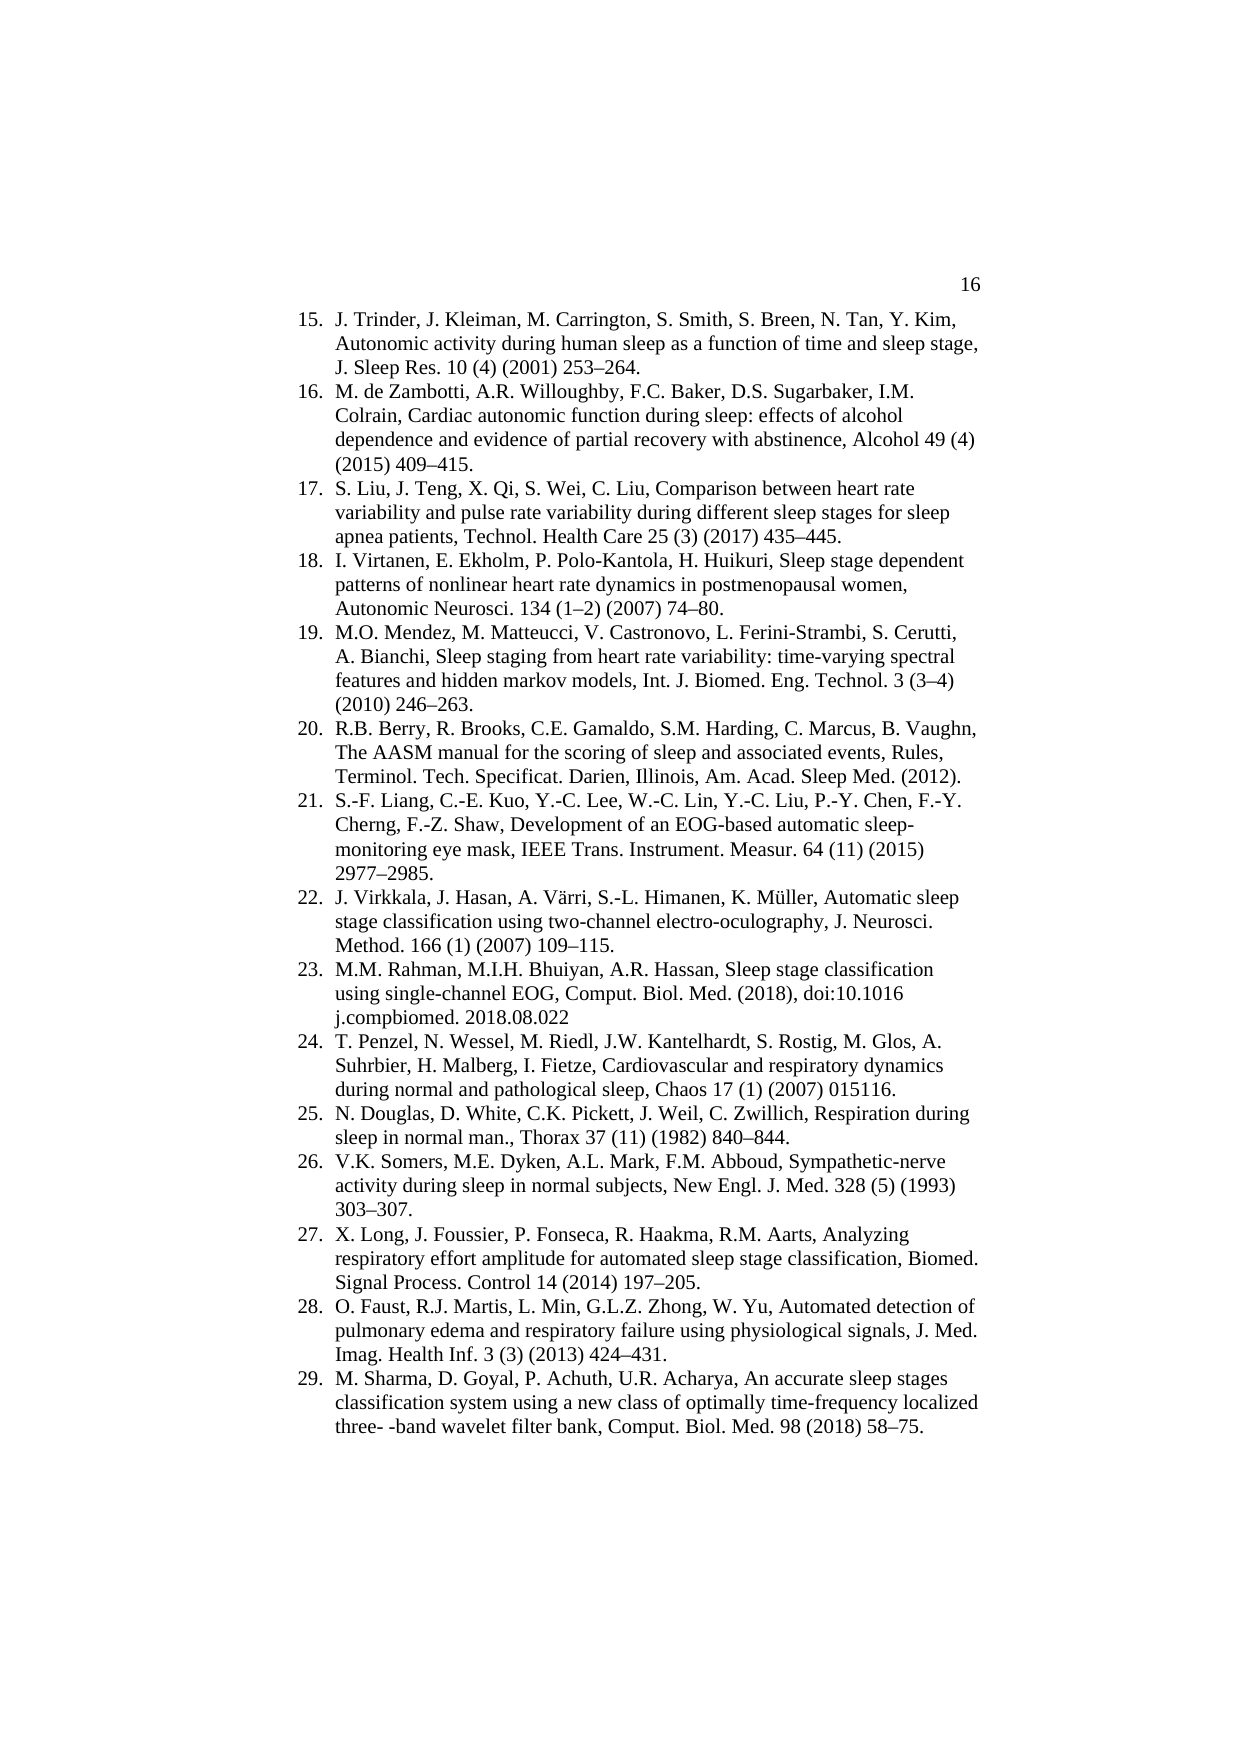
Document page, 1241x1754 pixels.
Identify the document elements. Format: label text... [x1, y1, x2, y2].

list I. Virtanen, E. Ekholm, P. Polo-Kantola, H. Huikuri, Sleep stage dependent patterns of nonlinear heart rate dynamics in postmenopausal women, Autonomic Neurosci. 134 (1–2) (2007) 74–80. [297, 548, 980, 620]
list O. Faust, R.J. Martis, L. Min, G.L.Z. Zhong, W. Yu, Automated detection of pulmonary edema and respiratory failure using physiological signals, J. Med. Imag. Health Inf. 3 (3) (2013) 424–431. [297, 1294, 980, 1366]
list M. de Zambotti, A.R. Willoughby, F.C. Baker, D.S. Sugarbaker, I.M. Colrain, Cardiac autonomic function during sleep: effects of alcohol dependence and evidence of partial recovery with abstinence, Alcohol 49 (4) (2015) 409–415. [297, 379, 980, 476]
list M. Sharma, D. Goyal, P. Achuth, U.R. Acharya, An accurate sleep stages classification system using a new class of optimally time-frequency localized three- -band wavelet filter bank, Comput. Biol. Med. 98 (2018) 58–75. [297, 1366, 980, 1438]
list X. Long, J. Foussier, P. Fonseca, R. Haakma, R.M. Aarts, Analyzing respiratory effort amplitude for automated sleep stage classification, Biomed. Signal Process. Control 14 (2014) 197–205. [297, 1221, 980, 1294]
list J. Virkkala, J. Hasan, A. Värri, S.-L. Himanen, K. Müller, Automatic sleep stage classification using two-channel electro-oculography, J. Neurosci. Method. 166 (1) (2007) 109–115. [297, 884, 980, 957]
list M.M. Rahman, M.I.H. Bhuiyan, A.R. Hassan, Sleep stage classification using single-channel EOG, Comput. Biol. Med. (2018), doi:10.1016 j.compbiomed. 2018.08.022 [297, 957, 980, 1029]
list J. Trinder, J. Kleiman, M. Carrington, S. Smith, S. Breen, N. Tan, Y. Kim, Autonomic activity during human sleep as a function of time and sleep stage, J. Sleep Res. 10 (4) (2001) 253–264. [297, 307, 980, 379]
list S.-F. Liang, C.-E. Kuo, Y.-C. Lee, W.-C. Lin, Y.-C. Liu, P.-Y. Chen, F.-Y. Cherng, F.-Z. Shaw, Development of an EOG-based automatic sleep-monitoring eye mask, IEEE Trans. Instrument. Measur. 64 (11) (2015) 2977–2985. [297, 788, 980, 884]
list T. Penzel, N. Wessel, M. Riedl, J.W. Kantelhardt, S. Rostig, M. Glos, A. Suhrbier, H. Malberg, I. Fietze, Cardiovascular and respiratory dynamics during normal and pathological sleep, Chaos 17 (1) (2007) 015116. [297, 1029, 980, 1101]
list S. Liu, J. Teng, X. Qi, S. Wei, C. Liu, Comparison between heart rate variability and pulse rate variability during different sleep stages for sleep apnea patients, Technol. Health Care 25 (3) (2017) 435–445. [297, 476, 980, 548]
list N. Douglas, D. White, C.K. Pickett, J. Weil, C. Zwillich, Respiration during sleep in normal man., Thorax 37 (11) (1982) 840–844. [297, 1101, 980, 1149]
list M.O. Mendez, M. Matteucci, V. Castronovo, L. Ferini-Strambi, S. Cerutti, A. Bianchi, Sleep staging from heart rate variability: time-varying spectral features and hidden markov models, Int. J. Biomed. Eng. Technol. 3 (3–4) (2010) 246–263. [297, 620, 980, 716]
list R.B. Berry, R. Brooks, C.E. Gamaldo, S.M. Harding, C. Marcus, B. Vaughn, The AASM manual for the scoring of sleep and associated events, Rules, Terminol. Tech. Specificat. Darien, Illinois, Am. Acad. Sleep Med. (2012). [297, 716, 980, 788]
list V.K. Somers, M.E. Dyken, A.L. Mark, F.M. Abboud, Sympathetic-nerve activity during sleep in normal subjects, New Engl. J. Med. 328 (5) (1993) 303–307. [297, 1149, 980, 1221]
